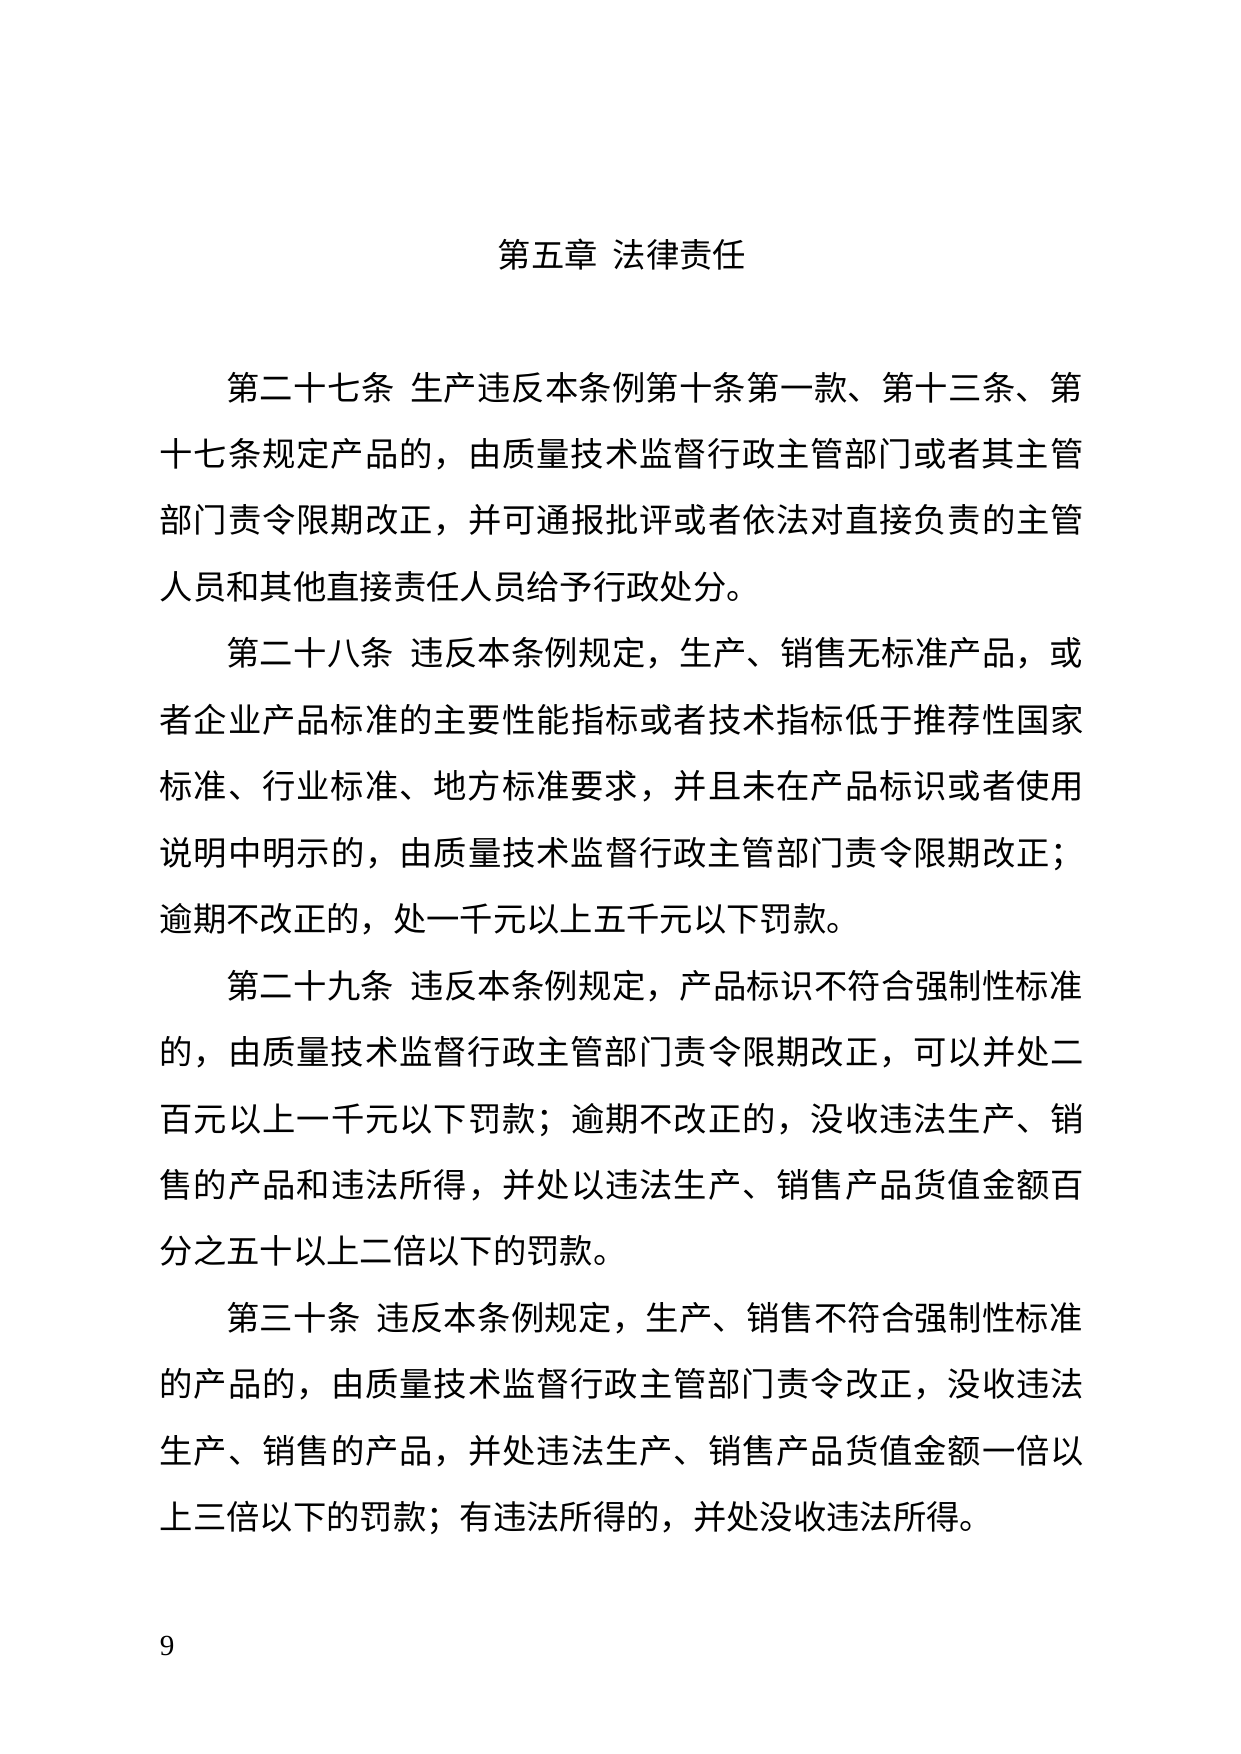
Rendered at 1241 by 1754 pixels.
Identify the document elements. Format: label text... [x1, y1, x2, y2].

text 第二十九条 违反本条例规定，产品标识不符合强制性标准的，由质量技术监督行政主管部门责令限期改正，可以并处二百元以上一千元以下罚款；逾期不改正的，没收违法生产、销售的产品和违法所得，并处以违法生产、销售产品货值金额百分之五十以上二倍以下的罚款。 [159, 950, 1084, 1283]
text 第二十七条 生产违反本条例第十条第一款、第十三条、第十七条规定产品的，由质量技术监督行政主管部门或者其主管部门责令限期改正，并可通报批评或者依法对直接负责的主管人员和其他直接责任人员给予行政处分。 [159, 352, 1084, 618]
text 第三十条 违反本条例规定，生产、销售不符合强制性标准的产品的，由质量技术监督行政主管部门责令改正，没收违法生产、销售的产品，并处违法生产、销售产品货值金额一倍以上三倍以下的罚款；有违法所得的，并处没收违法所得。 [159, 1283, 1084, 1548]
text 第二十八条 违反本条例规定，生产、销售无标准产品，或者企业产品标准的主要性能指标或者技术指标低于推荐性国家标准、行业标准、地方标准要求，并且未在产品标识或者使用说明中明示的，由质量技术监督行政主管部门责令限期改正；逾期不改正的，处一千元以上五千元以下罚款。 [159, 618, 1084, 950]
list 第五章 法律责任 [159, 219, 1084, 286]
